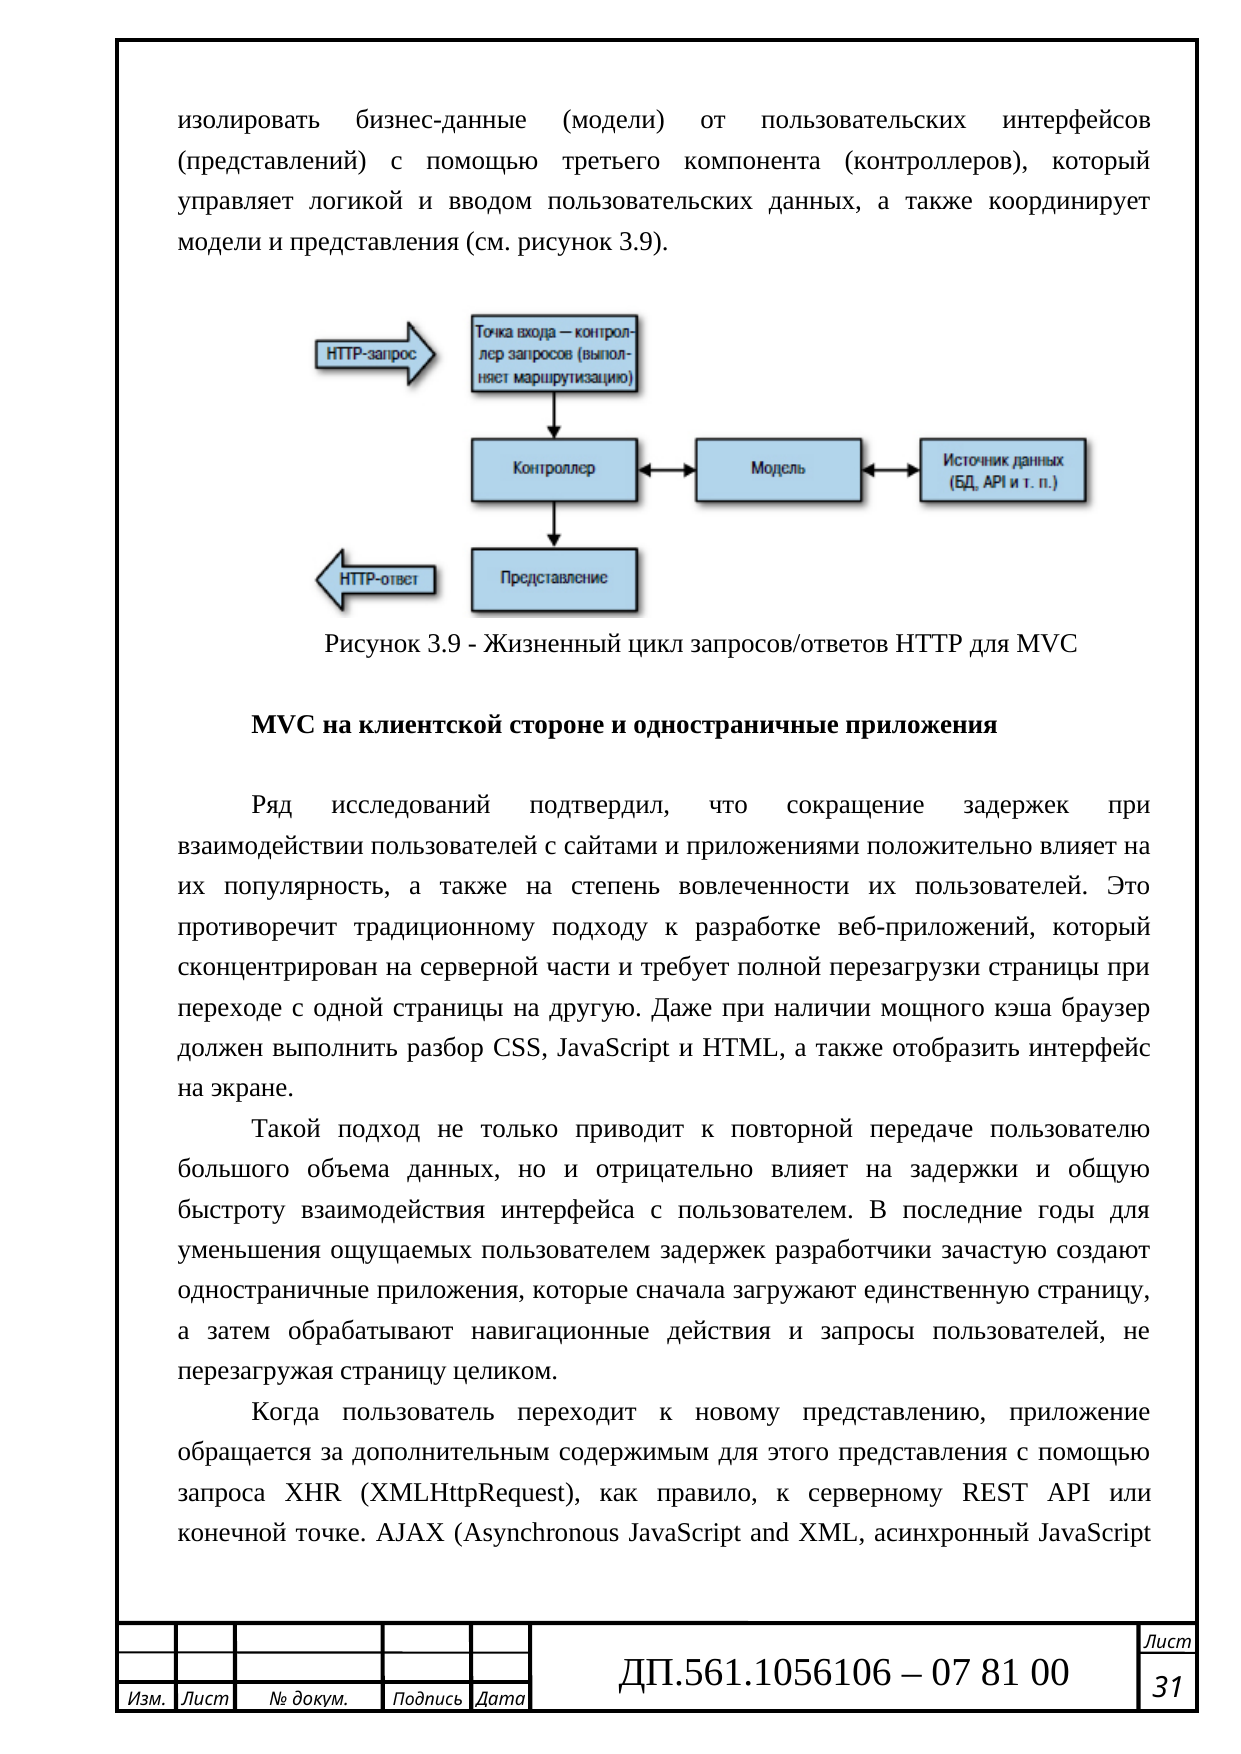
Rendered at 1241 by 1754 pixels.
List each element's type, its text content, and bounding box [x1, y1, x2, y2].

text Рисунок 3.9 - Жизненный цикл запросов/ответов HTTP для MVC [177, 627, 1152, 658]
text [177, 103, 1152, 256]
text Такой подход не только приводит к повторной передаче пользователю большого объема данных, но и отрицательно влияет на задержки и общую быстроту взаимодействия интерфейса с пользователем. В последние годы для уменьшения ощущаемых пользователем задержек разработчики зачастую создают одностраничные приложения, которые сначала загружают единственную страницу, а затем обрабатывают навигационные действия и запросы пользователей, не перезагружая страницу целиком. [177, 1112, 1152, 1386]
picture [301, 305, 1101, 618]
text MVC на клиентской стороне и одностраничные приложения [177, 708, 1152, 739]
text Ряд исследований подтвердил, что сокращение задержек при взаимодействии пользователей с сайтами и приложениями положительно влияет на их популярность, а также на степень вовлеченности их пользователей. Это противоречит традиционному подходу к разработке веб-приложений, который сконцентрирован на серверной части и требует полной перезагрузки страницы при переходе с одной страницы на другую. Даже при наличии мощного кэша браузер должен выполнить разбор CSS, JavaScript и HTML, а также отобразить интерфейс на экране. [177, 789, 1152, 1103]
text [177, 1395, 1152, 1547]
